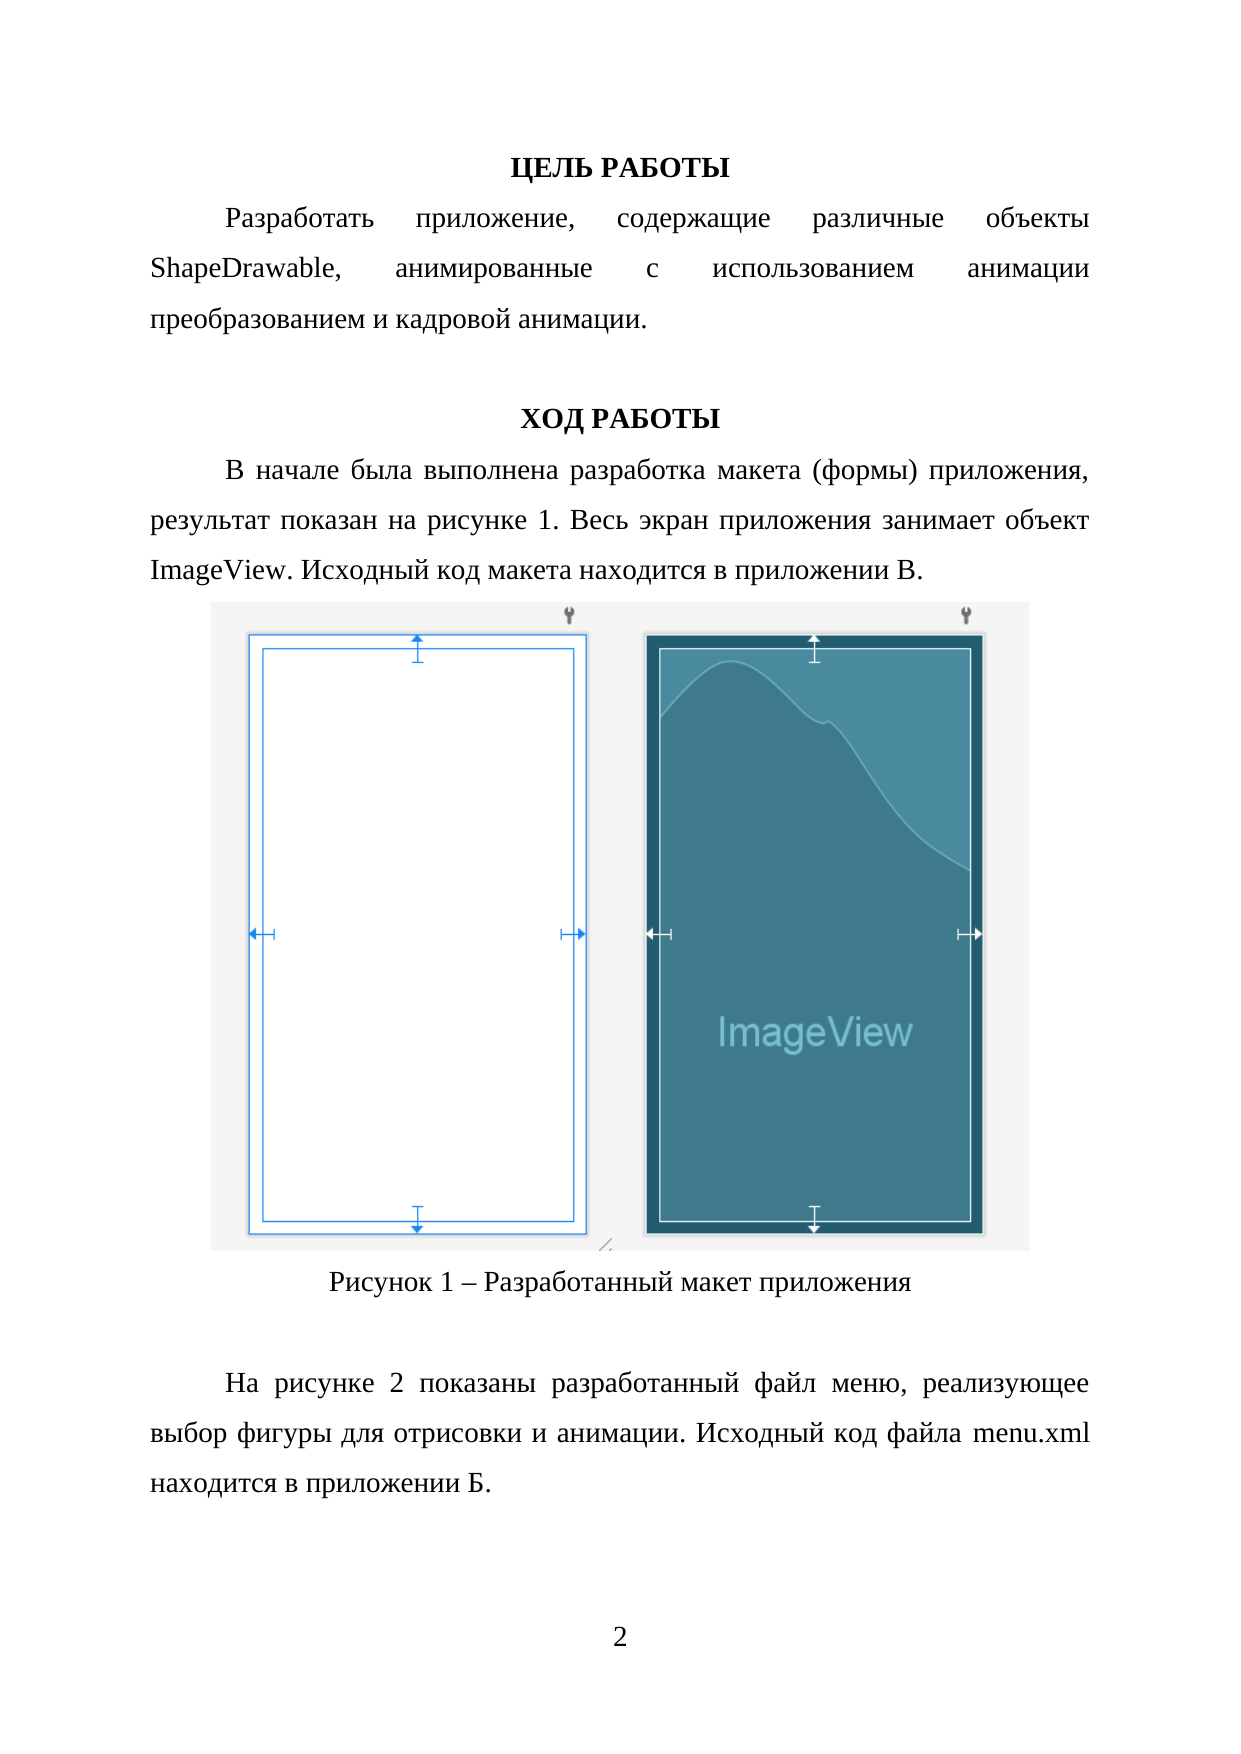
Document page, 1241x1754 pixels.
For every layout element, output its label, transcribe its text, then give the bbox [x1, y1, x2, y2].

text Разработать приложение, содержащие различные объекты ShapeDrawable, анимированные с использованием анимации преобразованием и кадровой анимации. [150, 200, 1090, 334]
text В начале была выполнена разработка макета (формы) приложения, результат показан на рисунке 1. Весь экран приложения занимает объект ImageView. Исходный код макета находится в приложении В. [150, 452, 1090, 586]
text ХОД РАБОТЫ [150, 402, 1090, 435]
text ЦЕЛЬ РАБОТЫ [150, 150, 1090, 183]
text На рисунке 2 показаны разработанный файл меню, реализующее выбор фигуры для отрисовки и анимации. Исходный код файла menu.xml находится в приложении Б. [150, 1365, 1090, 1499]
text Рисунок 1 – Разработанный макет приложения [150, 1264, 1090, 1298]
picture [210, 602, 1030, 1251]
